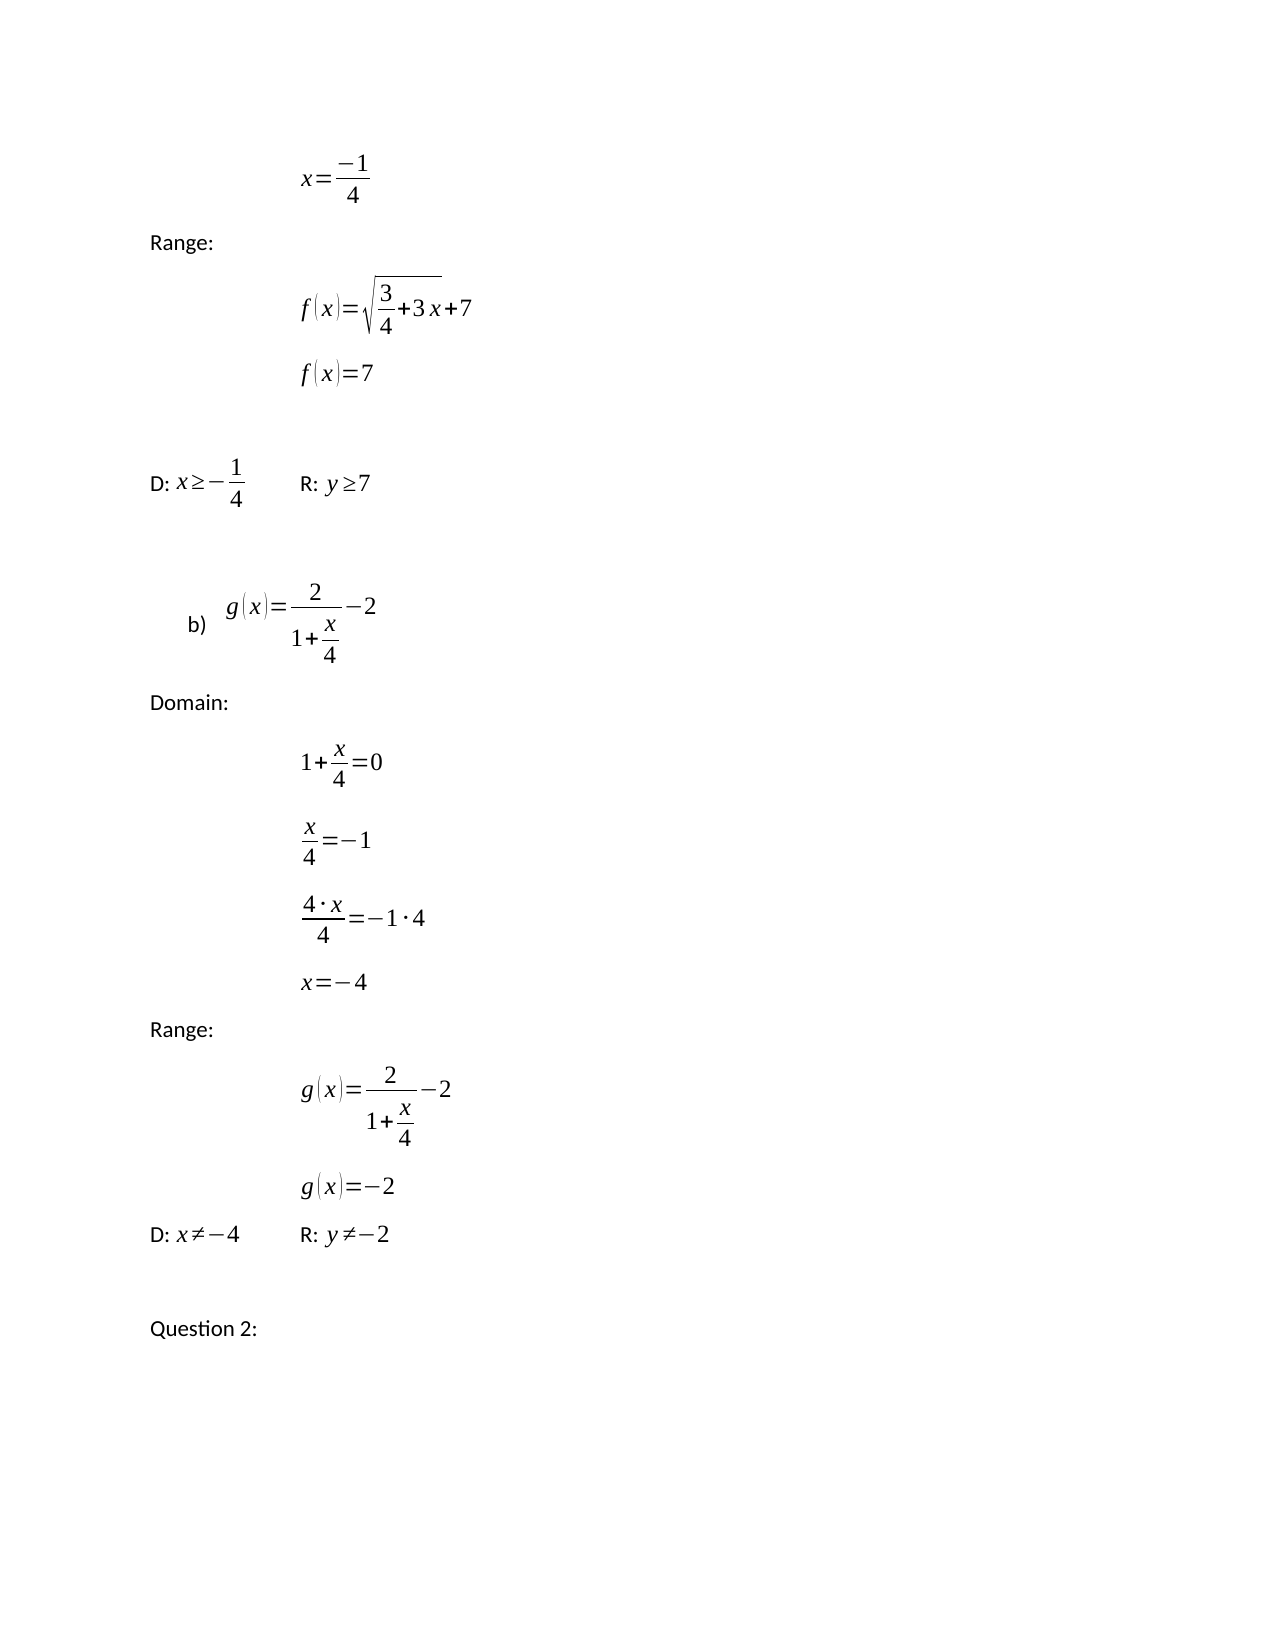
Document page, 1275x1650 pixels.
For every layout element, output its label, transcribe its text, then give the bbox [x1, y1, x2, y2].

text Domain: [150, 688, 1125, 716]
text D: R: [150, 454, 1125, 513]
text Range: [150, 228, 1125, 256]
text D: R: [150, 1220, 1125, 1248]
text Question 2: [150, 1314, 1125, 1342]
text Range: [150, 1015, 1125, 1043]
